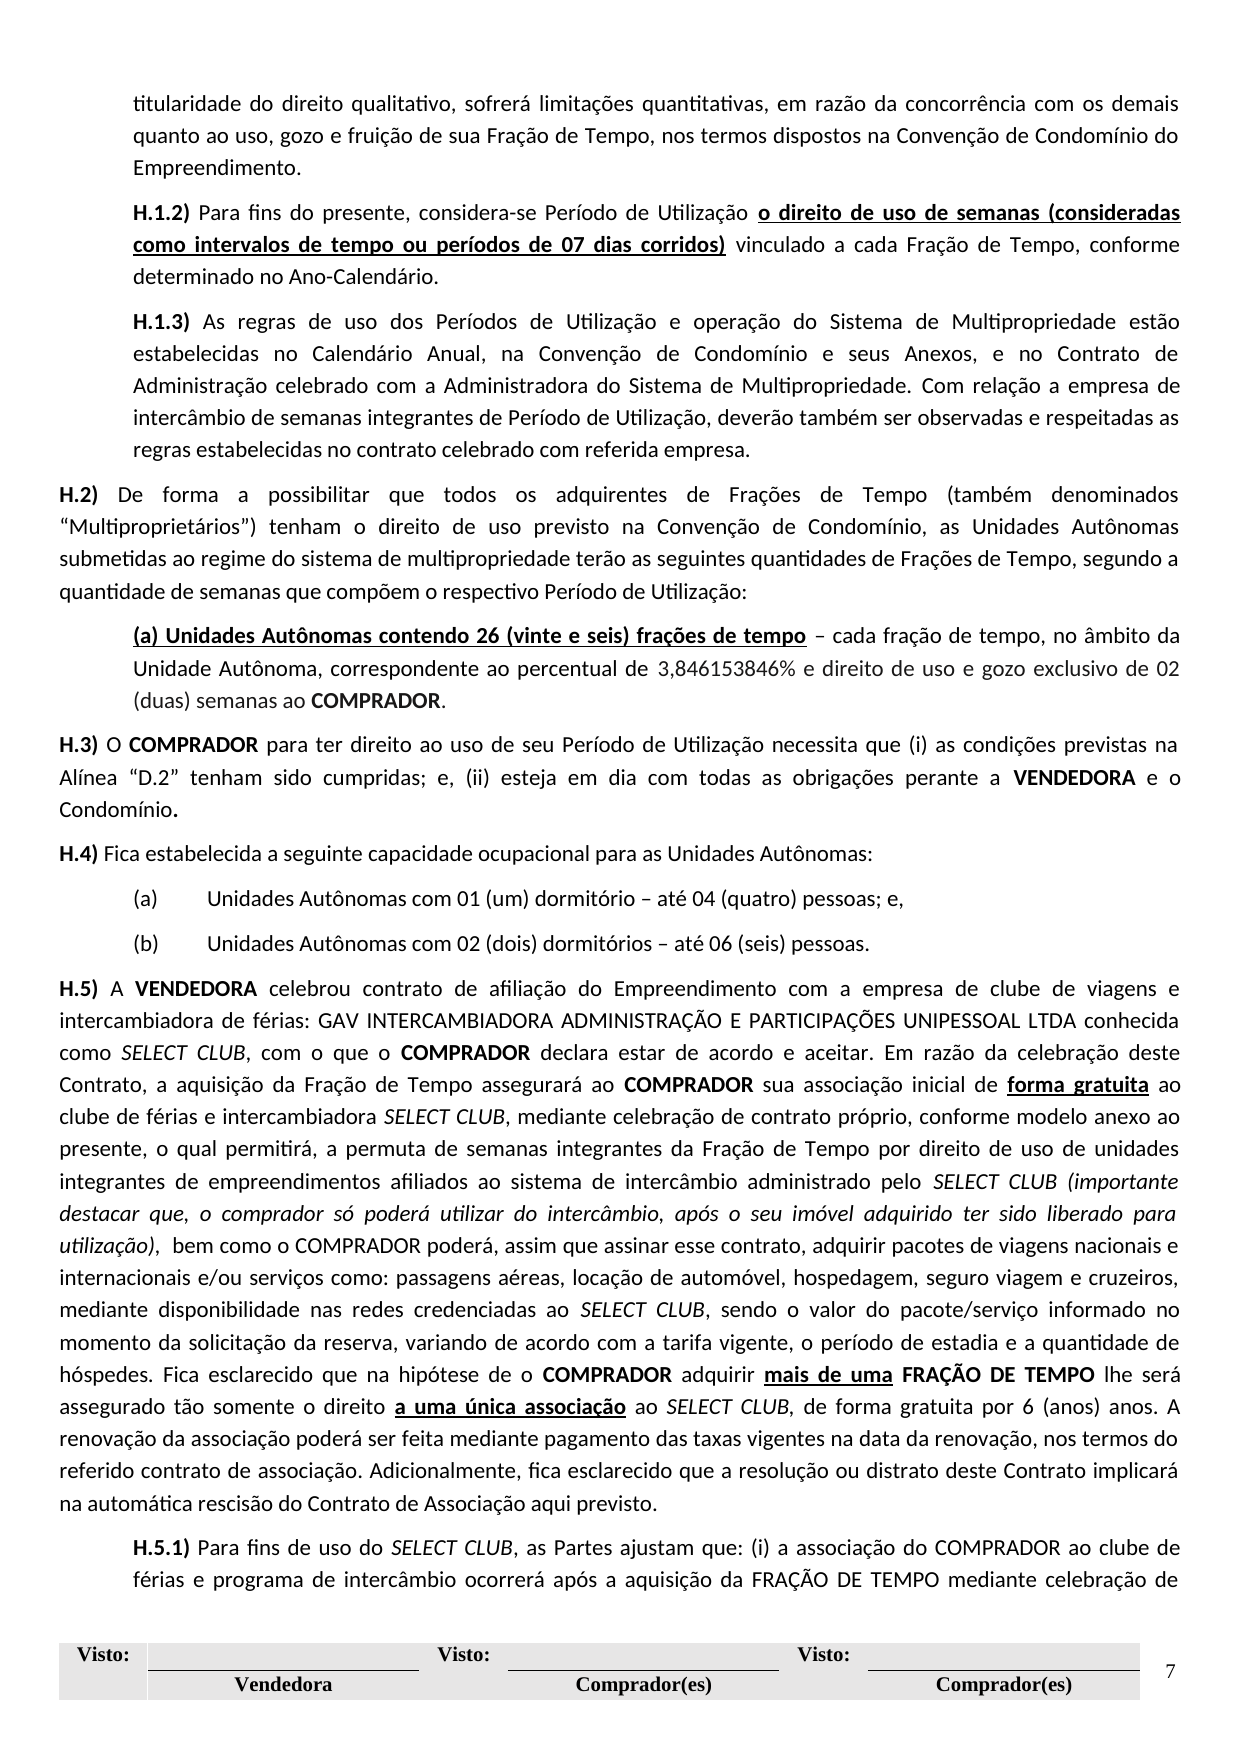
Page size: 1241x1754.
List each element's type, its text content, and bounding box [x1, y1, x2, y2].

text H.2) De forma a possibilitar que todos os adquirentes de Frações de Tempo (também denominados “Multiproprietários”) tenham o direito de uso previsto na Convenção de Condomínio, as Unidades Autônomas submetidas ao regime do sistema de multipropriedade terão as seguintes quantidades de Frações de Tempo, segundo a quantidade de semanas que compõem o respectivo Período de Utilização: [59, 480, 1181, 605]
list Unidades Autônomas com 01 (um) dormitório – até 04 (quatro) pessoas; e, [133, 884, 1181, 912]
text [133, 1533, 1181, 1593]
text H.4) Fica estabelecida a seguinte capacidade ocupacional para as Unidades Autônomas: [59, 839, 1181, 868]
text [133, 89, 1181, 181]
list Unidades Autônomas com 02 (dois) dormitórios – até 06 (seis) pessoas. [133, 929, 1181, 957]
text H.1.2) Para fins do presente, considera-se Período de Utilização o direito de uso de semanas (consideradas como intervalos de tempo ou períodos de 07 dias corridos) vinculado a cada Fração de Tempo, conforme determinado no Ano-Calendário. [133, 198, 1181, 290]
text (a) Unidades Autônomas contendo 26 (vinte e seis) frações de tempo – cada fração de tempo, no âmbito da Unidade Autônoma, correspondente ao percentual de 3,846153846% e direito de uso e gozo exclusivo de 02 (duas) semanas ao COMPRADOR. [133, 621, 1181, 714]
text H.3) O COMPRADOR para ter direito ao uso de seu Período de Utilização necessita que (i) as condições previstas na Alínea “D.2” tenham sido cumpridas; e, (ii) esteja em dia com todas as obrigações perante a VENDEDORA e o Condomínio. [59, 731, 1181, 823]
text H.1.3) As regras de uso dos Períodos de Utilização e operação do Sistema de Multipropriedade estão estabelecidas no Calendário Anual, na Convenção de Condomínio e seus Anexos, e no Contrato de Administração celebrado com a Administradora do Sistema de Multipropriedade. Com relação a empresa de intercâmbio de semanas integrantes de Período de Utilização, deverão também ser observadas e respeitadas as regras estabelecidas no contrato celebrado com referida empresa. [133, 307, 1181, 463]
text H.5) A VENDEDORA celebrou contrato de afiliação do Empreendimento com a empresa de clube de viagens e intercambiadora de férias: GAV INTERCAMBIADORA ADMINISTRAÇÃO E PARTICIPAÇÕES UNIPESSOAL LTDA conhecida como SELECT CLUB, com o que o COMPRADOR declara estar de acordo e aceitar. Em razão da celebração deste Contrato, a aquisição da Fração de Tempo assegurará ao COMPRADOR sua associação inicial de forma gratuita ao clube de férias e intercambiadora SELECT CLUB, mediante celebração de contrato próprio, conforme modelo anexo ao presente, o qual permitirá, a permuta de semanas integrantes da Fração de Tempo por direito de uso de unidades integrantes de empreendimentos afiliados ao sistema de intercâmbio administrado pelo SELECT CLUB (importante destacar que, o comprador só poderá utilizar do intercâmbio, após o seu imóvel adquirido ter sido liberado para utilização), bem como o COMPRADOR poderá, assim que assinar esse contrato, adquirir pacotes de viagens nacionais e internacionais e/ou serviços como: passagens aéreas, locação de automóvel, hospedagem, seguro viagem e cruzeiros, mediante disponibilidade nas redes credenciadas ao SELECT CLUB, sendo o valor do pacote/serviço informado no momento da solicitação da reserva, variando de acordo com a tarifa vigente, o período de estadia e a quantidade de hóspedes. Fica esclarecido que na hipótese de o COMPRADOR adquirir mais de uma FRAÇÃO DE TEMPO lhe será assegurado tão somente o direito a uma única associação ao SELECT CLUB, de forma gratuita por 6 (anos) anos. A renovação da associação poderá ser feita mediante pagamento das taxas vigentes na data da renovação, nos termos do referido contrato de associação. Adicionalmente, fica esclarecido que a resolução ou distrato deste Contrato implicará na automática rescisão do Contrato de Associação aqui previsto. [59, 974, 1181, 1517]
